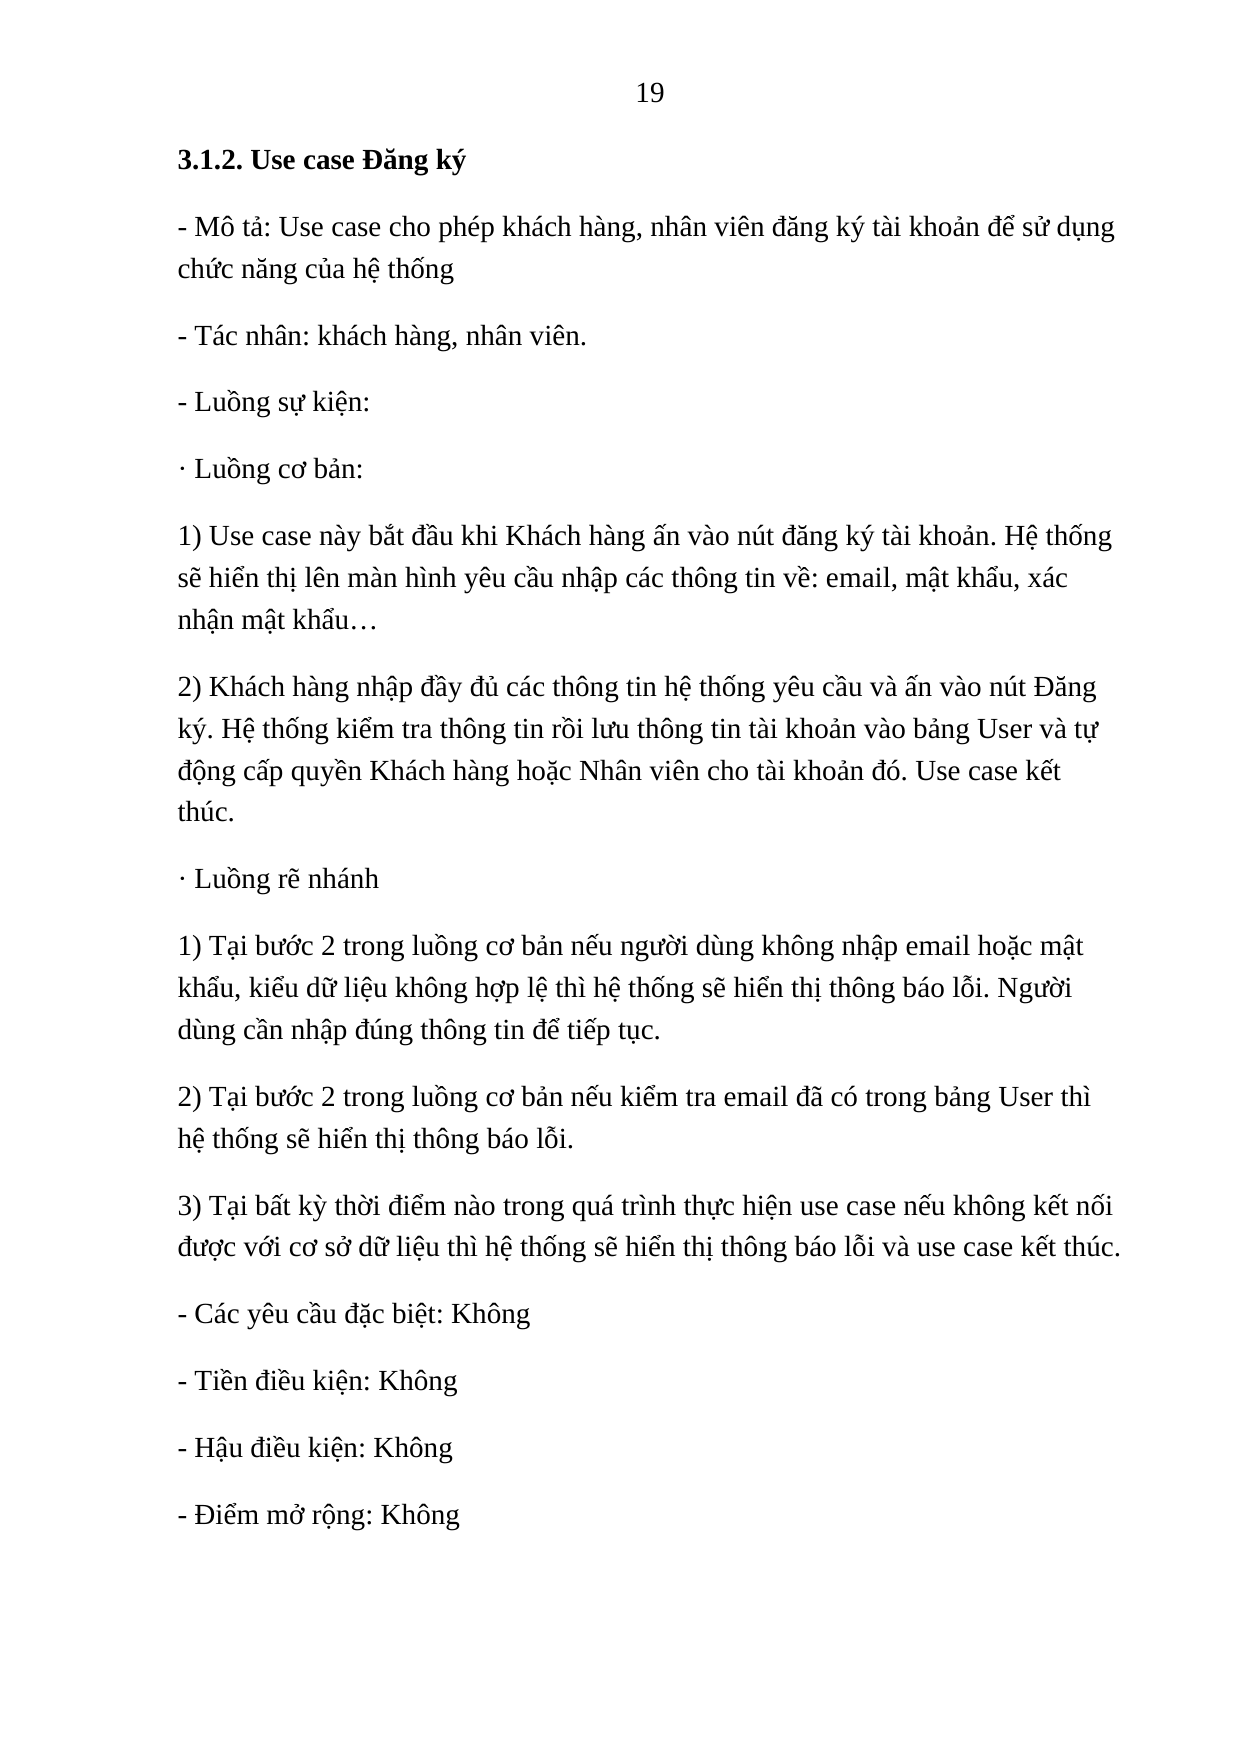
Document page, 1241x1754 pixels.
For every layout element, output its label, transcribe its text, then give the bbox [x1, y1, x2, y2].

text - Mô tả: Use case cho phép khách hàng, nhân viên đăng ký tài khoản để sử dụng chức năng của hệ thống [177, 209, 1122, 284]
text - Tiền điều kiện: Không [177, 1363, 1122, 1397]
text - Các yêu cầu đặc biệt: Không [177, 1296, 1122, 1330]
text - Hậu điều kiện: Không [177, 1430, 1122, 1464]
text · Luồng rẽ nhánh [177, 861, 1122, 895]
text 1) Use case này bắt đầu khi Khách hàng ấn vào nút đăng ký tài khoản. Hệ thống sẽ hiển thị lên màn hình yêu cầu nhập các thông tin về: email, mật khẩu, xác nhận mật khẩu… [177, 518, 1122, 636]
text 2) Khách hàng nhập đầy đủ các thông tin hệ thống yêu cầu và ấn vào nút Đăng ký. Hệ thống kiểm tra thông tin rồi lưu thông tin tài khoản vào bảng User và tự động cấp quyền Khách hàng hoặc Nhân viên cho tài khoản đó. Use case kết thúc. [177, 669, 1122, 828]
subtitle 3.1.2. Use case Đăng ký [177, 142, 1122, 176]
text · Luồng cơ bản: [177, 451, 1122, 485]
text - Luồng sự kiện: [177, 384, 1122, 418]
text - Tác nhân: khách hàng, nhân viên. [177, 318, 1122, 351]
text 2) Tại bước 2 trong luồng cơ bản nếu kiểm tra email đã có trong bảng User thì hệ thống sẽ hiển thị thông báo lỗi. [177, 1079, 1122, 1154]
text - Điểm mở rộng: Không [177, 1497, 1122, 1531]
text 3) Tại bất kỳ thời điểm nào trong quá trình thực hiện use case nếu không kết nối được với cơ sở dữ liệu thì hệ thống sẽ hiển thị thông báo lỗi và use case kết thúc. [177, 1188, 1122, 1263]
text 1) Tại bước 2 trong luồng cơ bản nếu người dùng không nhập email hoặc mật khẩu, kiểu dữ liệu không hợp lệ thì hệ thống sẽ hiển thị thông báo lỗi. Người dùng cần nhập đúng thông tin để tiếp tục. [177, 928, 1122, 1046]
